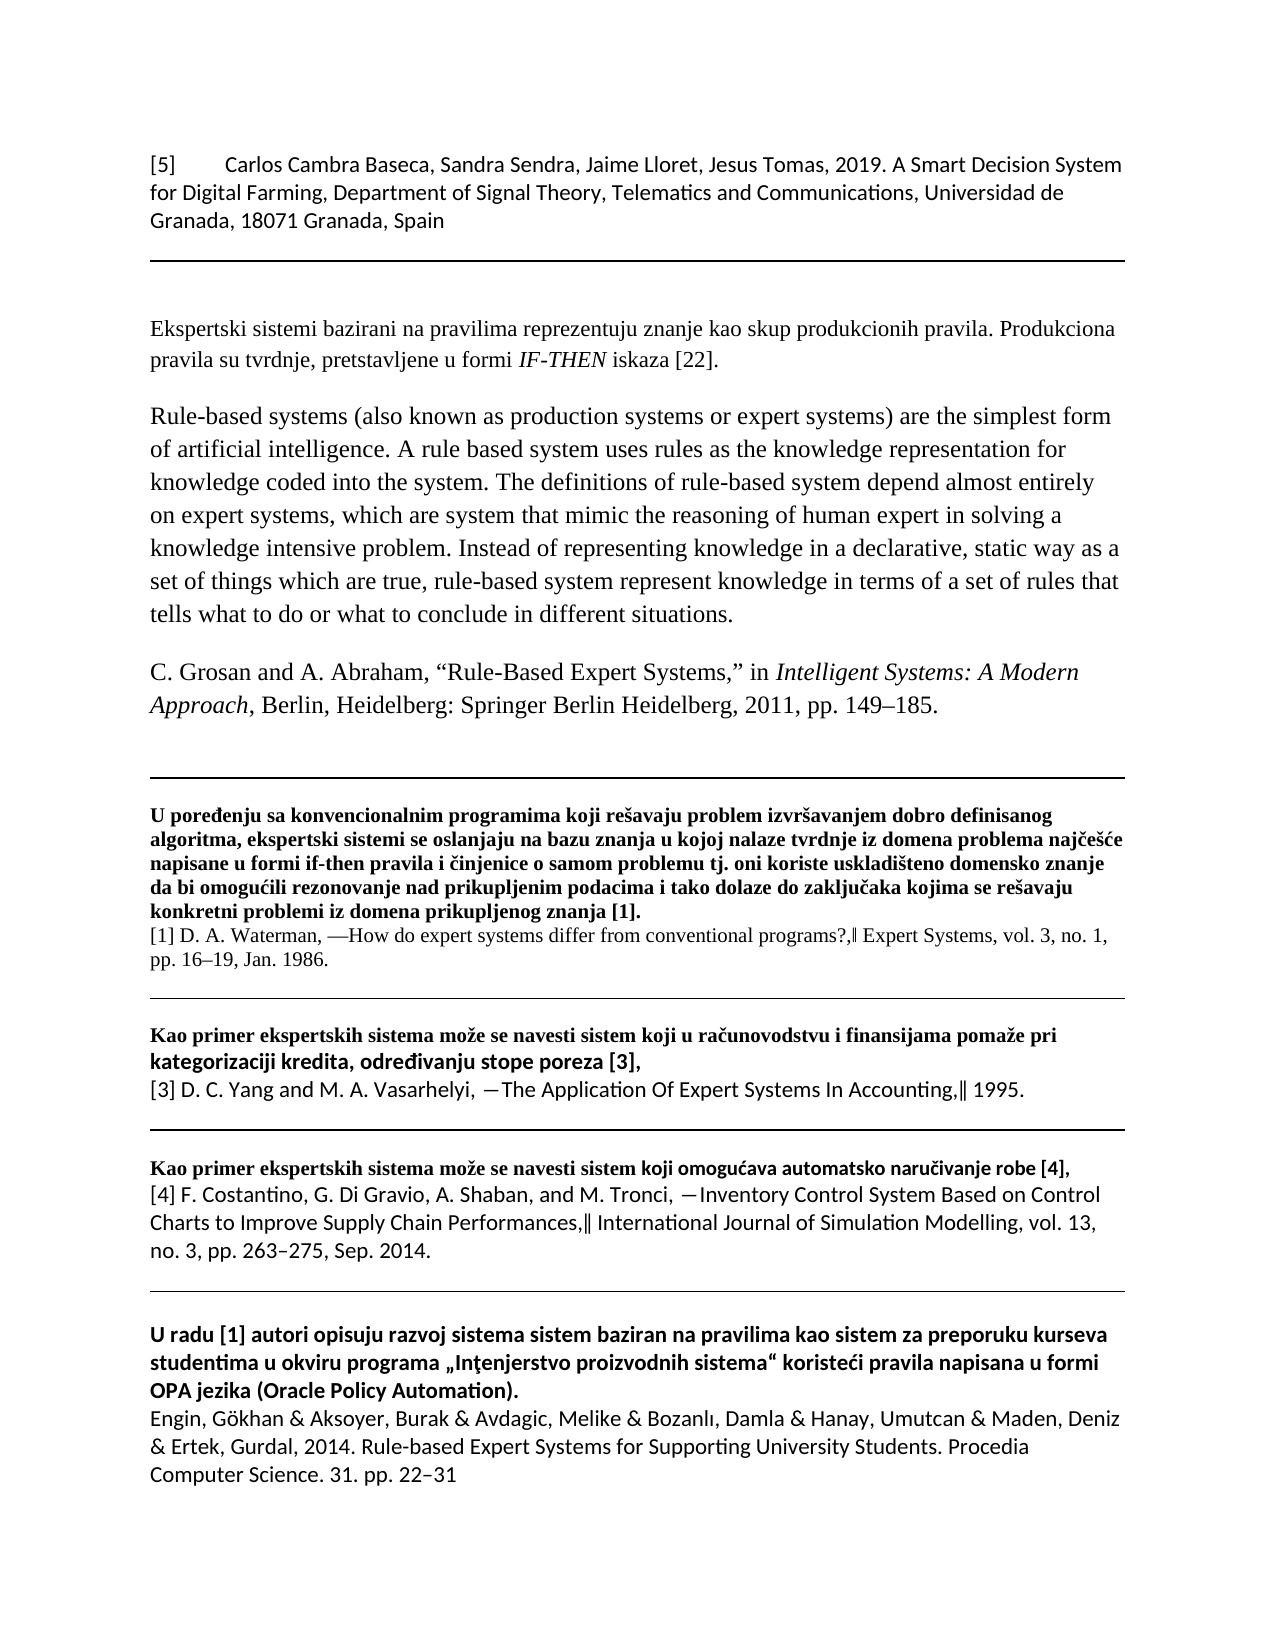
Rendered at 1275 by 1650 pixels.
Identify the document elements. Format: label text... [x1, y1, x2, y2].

text Kao primer ekspertskih sistema može se navesti sistem koji omogućava automatsko naručivanje robe [4], [150, 1155, 1125, 1180]
text [4] F. Costantino, G. Di Gravio, A. Shaban, and M. Tronci, ―Inventory Control System Based on Control Charts to Improve Supply Chain Performances,‖ International Journal of Simulation Modelling, vol. 13, no. 3, pp. 263–275, Sep. 2014. [150, 1180, 1125, 1264]
text Kao primer ekspertskih sistema može se navesti sistem koji u računovodstvu i finansijama pomaže pri kategorizaciji kredita, određivanju stope poreza [3], [150, 1023, 1125, 1075]
text U radu [1] autori opisuju razvoj sistema sistem baziran na pravilima kao sistem za preporuku kurseva studentima u okviru programa „Inţenjerstvo proizvodnih sistema“ koristeći pravila napisana u formi OPA jezika (Oracle Policy Automation). [150, 1320, 1125, 1404]
text [3] D. C. Yang and M. A. Vasarhelyi, ―The Application Of Expert Systems In Accounting,‖ 1995. [150, 1075, 1125, 1103]
text [1] D. A. Waterman, ―How do expert systems differ from conventional programs?,‖ Expert Systems, vol. 3, no. 1, pp. 16–19, Jan. 1986. [150, 923, 1125, 971]
text [5] Carlos Cambra Baseca, Sandra Sendra, Jaime Lloret, Jesus Tomas, 2019. A Smart Decision System for Digital Farming, Department of Signal Theory, Telematics and Communications, Universidad de Granada, 18071 Granada, Spain [150, 150, 1125, 234]
text U poređenju sa konvencionalnim programima koji rešavaju problem izvršavanjem dobro definisanog algoritma, ekspertski sistemi se oslanjaju na bazu znanja u kojoj nalaze tvrdnje iz domena problema najčešće napisane u formi if-then pravila i činjenice o samom problemu tj. oni koriste uskladišteno domensko znanje da bi omogućili rezonovanje nad prikupljenim podacima i tako dolaze do zaključaka kojima se rešavaju konkretni problemi iz domena prikupljenog znanja [1]. [150, 803, 1125, 923]
text C. Grosan and A. Abraham, “Rule-Based Expert Systems,” in Intelligent Systems: A Modern Approach, Berlin, Heidelberg: Springer Berlin Heidelberg, 2011, pp. 149–185. [150, 657, 1125, 719]
text Ekspertski sistemi bazirani na pravilima reprezentuju znanje kao skup produkcionih pravila. Produkciona pravila su tvrdnje, pretstavljene u formi IF-THEN iskaza [22]. [150, 316, 1125, 372]
text Rule-based systems (also known as production systems or expert systems) are the simplest form of artificial intelligence. A rule based system uses rules as the knowledge representation for knowledge coded into the system. The definitions of rule-based system depend almost entirely on expert systems, which are system that mimic the reasoning of human expert in solving a knowledge intensive problem. Instead of representing knowledge in a declarative, static way as a set of things which are true, rule-based system represent knowledge in terms of a set of rules that tells what to do or what to conclude in different situations. [150, 401, 1125, 628]
text Engin, Gökhan & Aksoyer, Burak & Avdagic, Melike & Bozanlı, Damla & Hanay, Umutcan & Maden, Deniz & Ertek, Gurdal, 2014. Rule-based Expert Systems for Supporting University Students. Procedia Computer Science. 31. pp. 22–31 [150, 1404, 1125, 1488]
